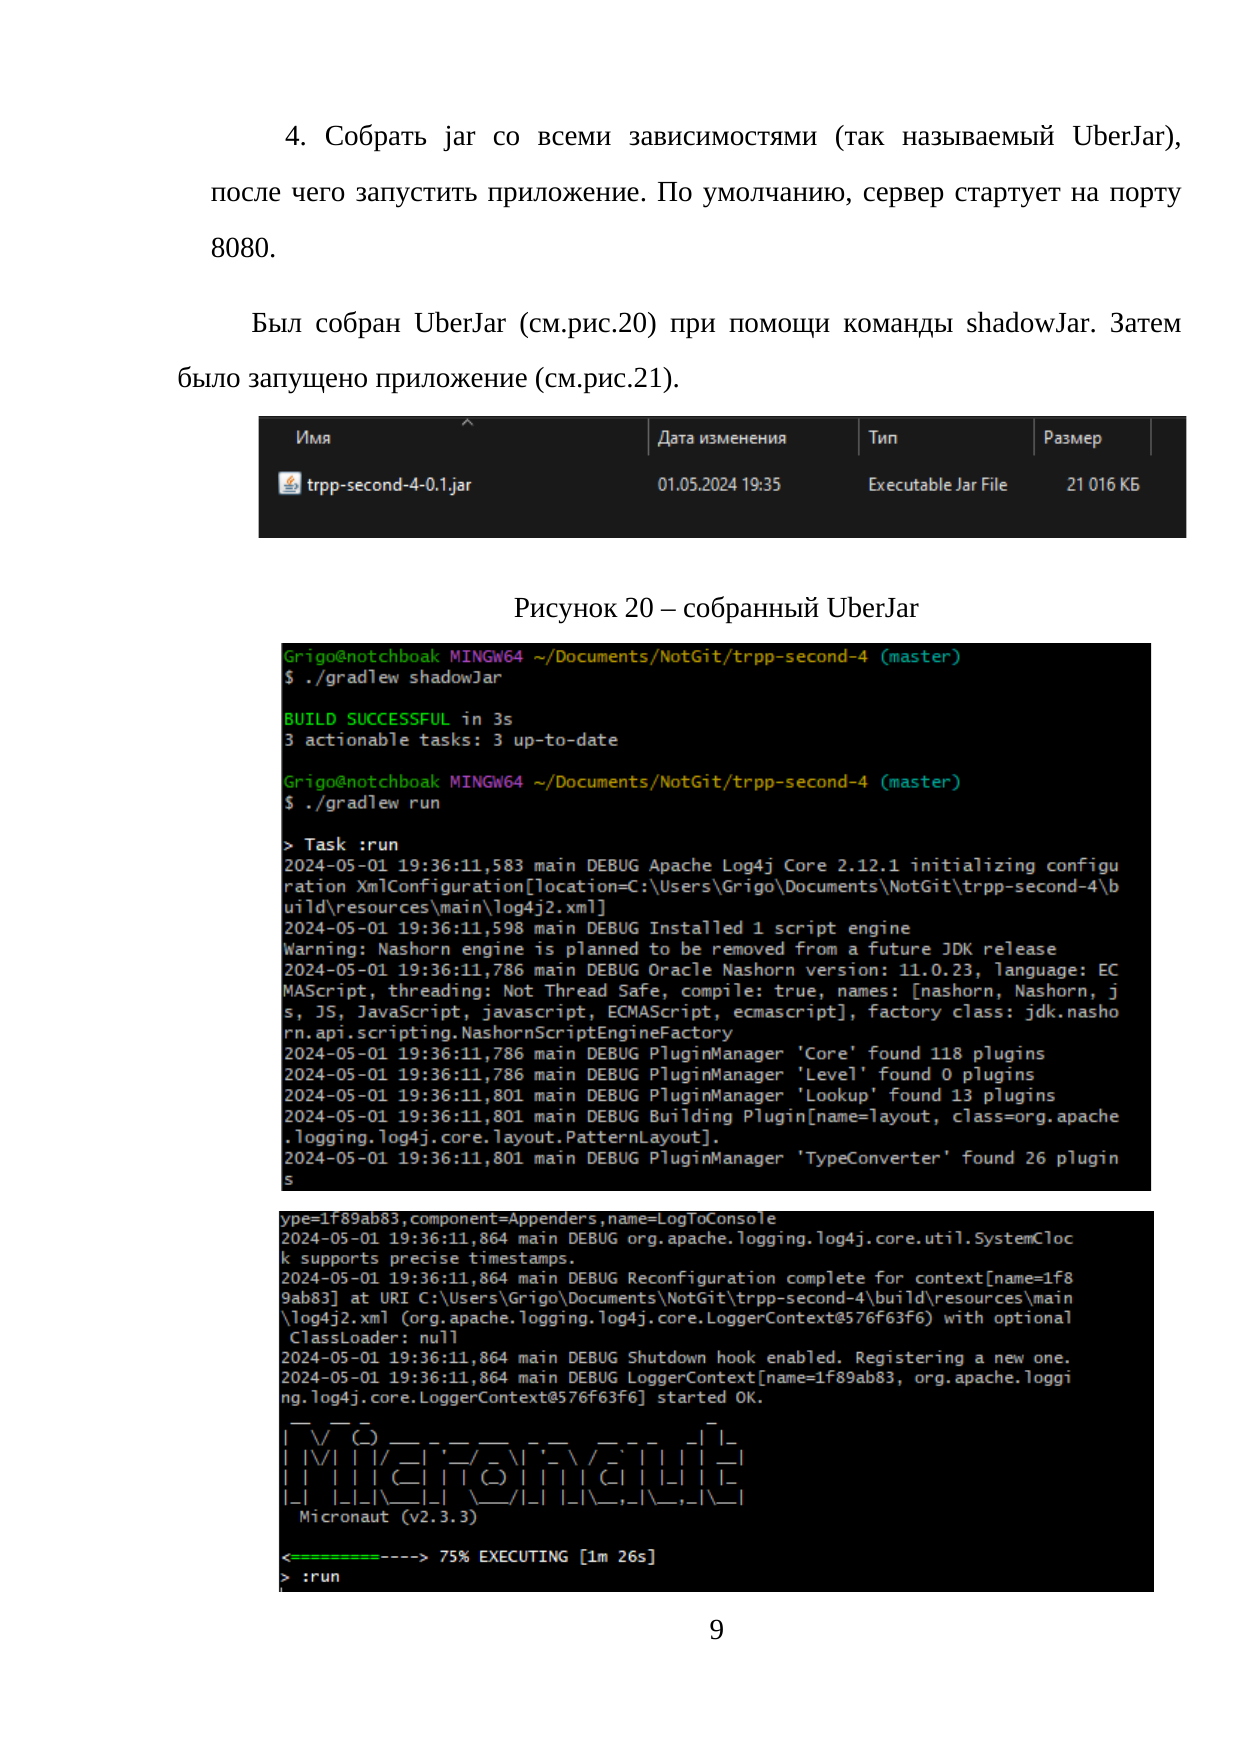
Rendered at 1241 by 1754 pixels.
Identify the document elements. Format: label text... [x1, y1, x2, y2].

picture [281, 643, 1152, 1191]
picture [258, 416, 1187, 538]
list Собрать jar со всеми зависимостями (так называемый UberJar), после чего запустить приложение. По умолчанию, сервер стартует на порту 8080. [211, 118, 1183, 263]
text Был собран UberJar (см.рис.20) при помощи команды shadowJar. Затем было запущено приложение (см.рис.21). [177, 305, 1183, 394]
text Рисунок 20 – собранный UberJar [209, 590, 1223, 624]
picture [278, 1211, 1154, 1592]
